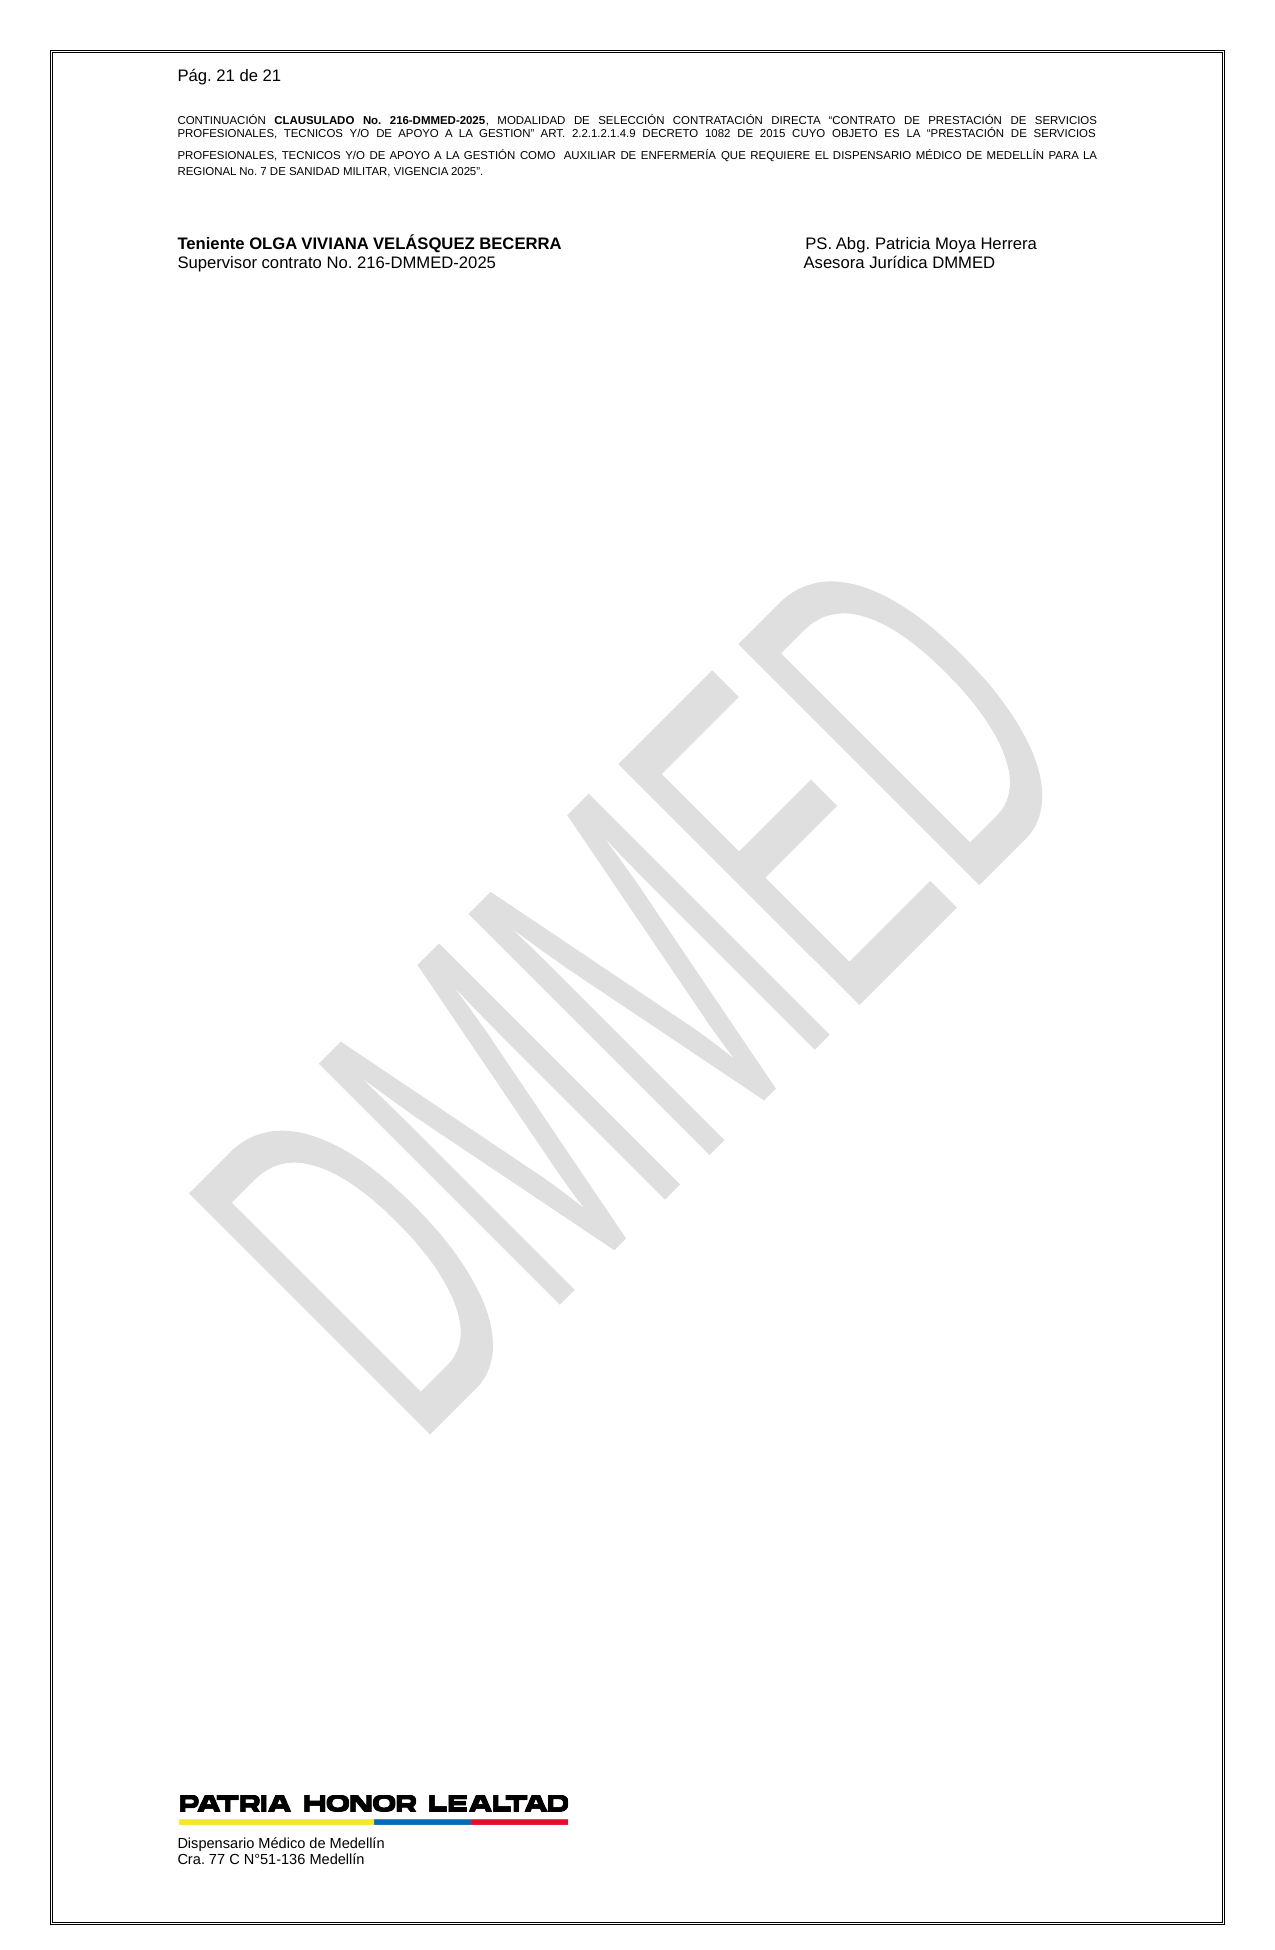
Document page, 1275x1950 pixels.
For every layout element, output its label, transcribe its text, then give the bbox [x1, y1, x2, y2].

text Teniente OLGA VIVIANA VELÁSQUEZ BECERRA PS. Abg. Patricia Moya Herrera Supervisor contrato No. 216-DMMED-2025 Asesora Jurídica DMMED [177, 234, 1098, 272]
picture [179, 1795, 569, 1825]
